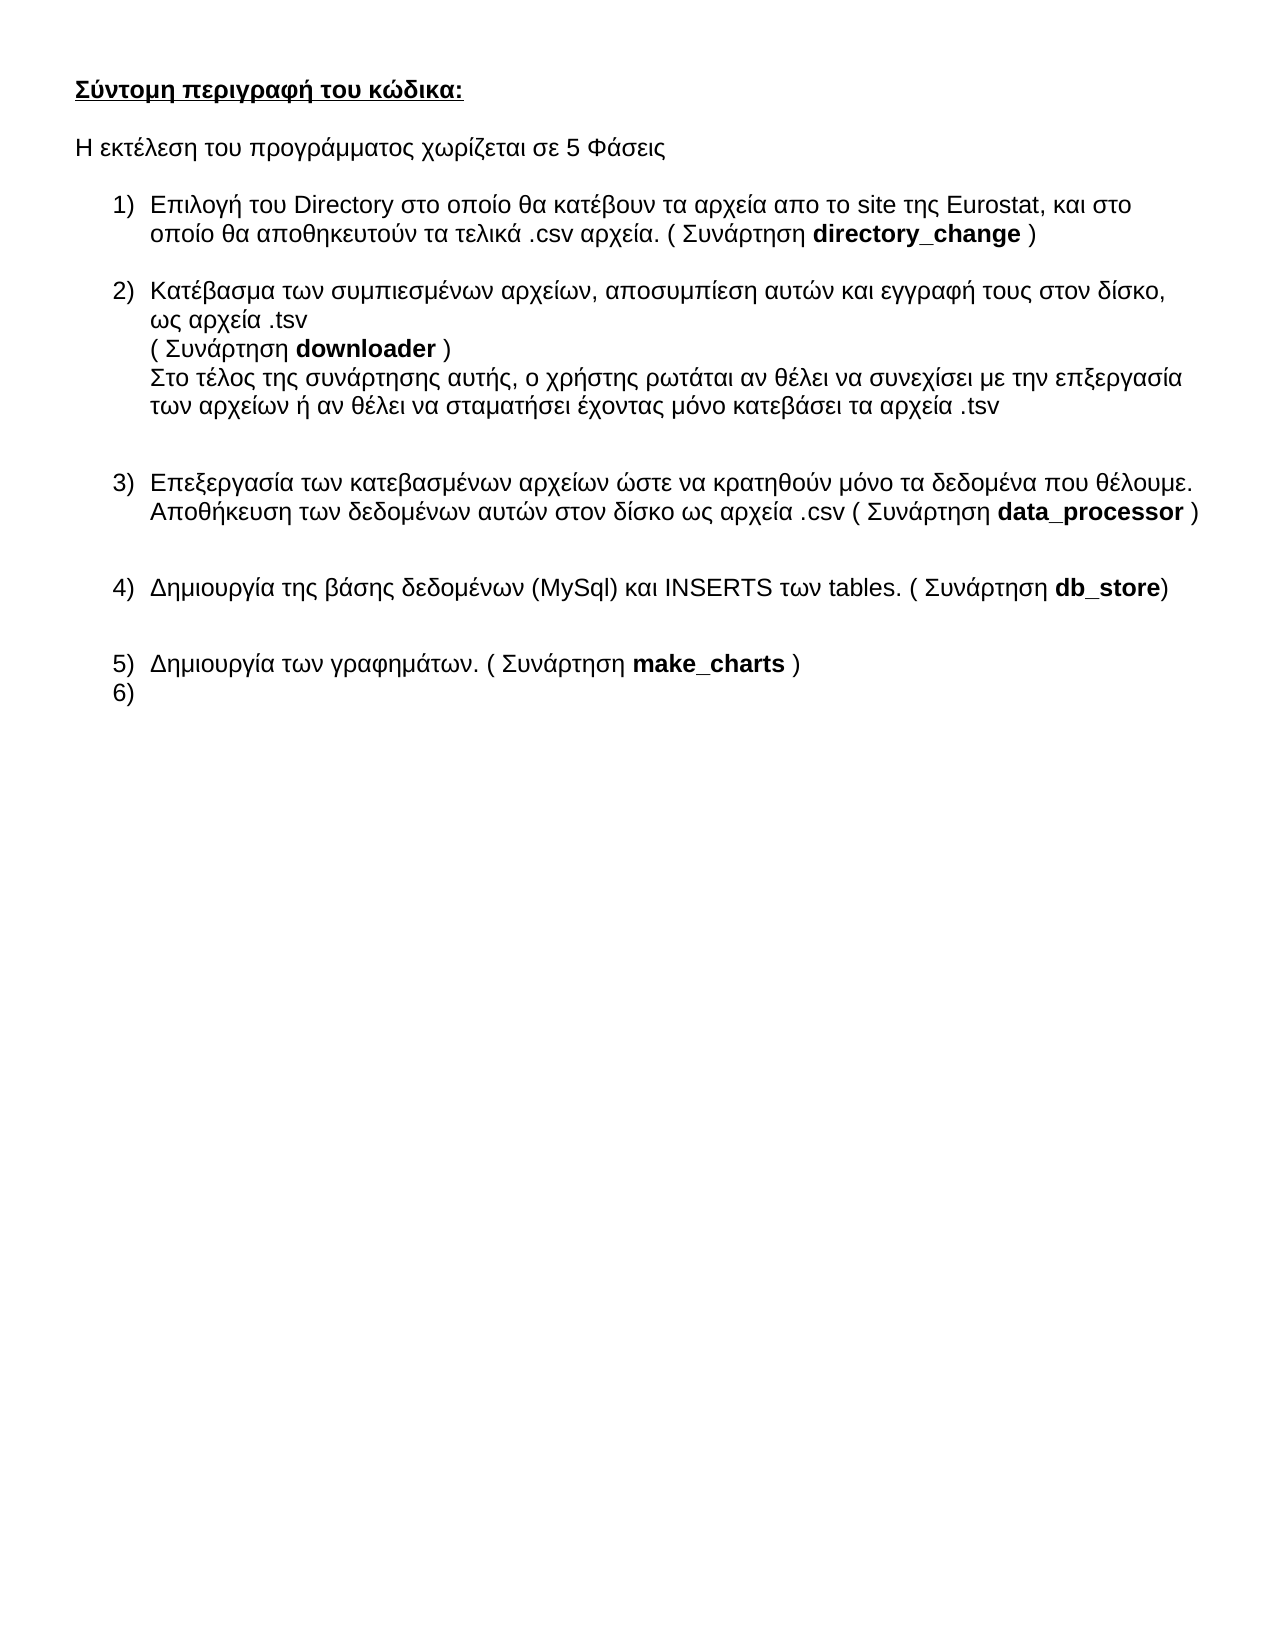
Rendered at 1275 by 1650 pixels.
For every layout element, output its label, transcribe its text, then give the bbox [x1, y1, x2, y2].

list Δημιουργία της βάσης δεδομένων (MySql) και INSERTS των tables. ( Συνάρτηση db_store) [112, 573, 1200, 602]
text Σύντομη περιγραφή του κώδικα: [75, 75, 1200, 104]
list Επιλογή του Directory στο οποίο θα κατέβουν τα αρχεία απο το site της Eurostat, και στο οποίο θα αποθηκευτούν τα τελικά .csv αρχεία. ( Συνάρτηση directory_change ) [112, 190, 1200, 247]
list Δημιουργία των γραφημάτων. ( Συνάρτηση make_charts ) [112, 649, 1200, 678]
list Επεξεργασία των κατεβασμένων αρχείων ώστε να κρατηθούν μόνο τα δεδομένα που θέλουμε. Αποθήκευση των δεδομένων αυτών στον δίσκο ως αρχεία .csv ( Συνάρτηση data_processor ) [112, 468, 1200, 525]
list Κατέβασμα των συμπιεσμένων αρχείων, αποσυμπίεση αυτών και εγγραφή τους στον δίσκο, ως αρχεία .tsv ( Συνάρτηση downloader ) Στο τέλος της συνάρτησης αυτής, ο χρήστης ρωτάται αν θέλει να συνεχίσει με την επξεργασία των αρχείων ή αν θέλει να σταματήσει έχοντας μόνο κατεβάσει τα αρχεία .tsv [112, 276, 1200, 420]
text Η εκτέλεση του προγράμματος χωρίζεται σε 5 Φάσεις [75, 132, 1200, 161]
